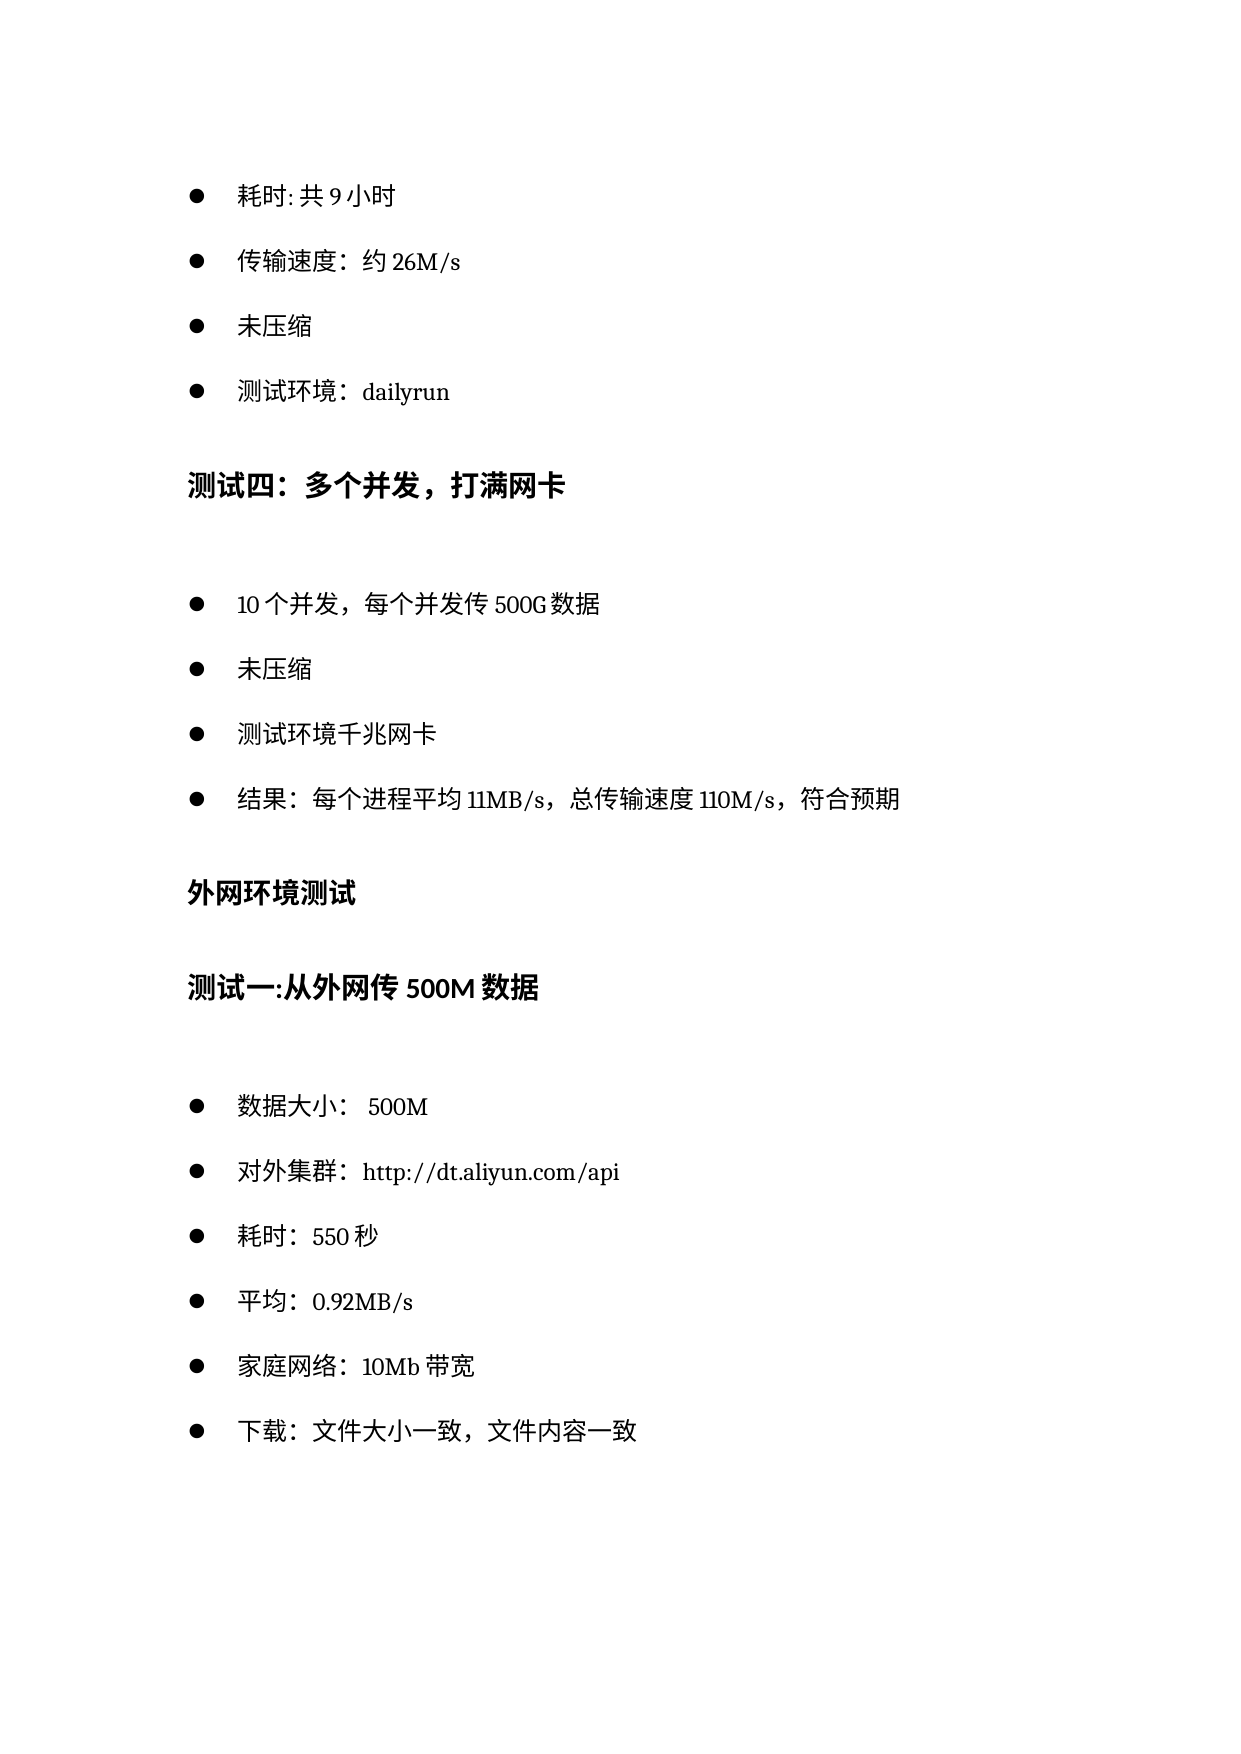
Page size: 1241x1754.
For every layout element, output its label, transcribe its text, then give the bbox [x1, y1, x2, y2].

subtitle 测试四：多个并发，打满网卡 [187, 451, 1053, 516]
list 耗时: 共9小时 [187, 162, 1053, 227]
list 测试环境：dailyrun [187, 357, 1053, 422]
list 未压缩 [187, 292, 1053, 357]
subtitle 外网环境测试 [187, 859, 1053, 924]
list 结果：每个进程平均11MB/s，总传输速度110M/s，符合预期 [187, 765, 1053, 830]
list 10个并发，每个并发传500G数据 [187, 570, 1053, 635]
list 未压缩 [187, 635, 1053, 700]
list 对外集群：http://dt.aliyun.com/api [187, 1137, 1053, 1202]
subtitle 测试一:从外网传500M数据 [187, 953, 1053, 1018]
list 平均：0.92MB/s [187, 1267, 1053, 1332]
list 下载：文件大小一致，文件内容一致 [187, 1397, 1053, 1462]
list 耗时：550秒 [187, 1202, 1053, 1267]
list 家庭网络：10Mb带宽 [187, 1332, 1053, 1397]
list 测试环境千兆网卡 [187, 700, 1053, 765]
list 数据大小： 500M [187, 1072, 1053, 1137]
list 传输速度：约26M/s [187, 227, 1053, 292]
